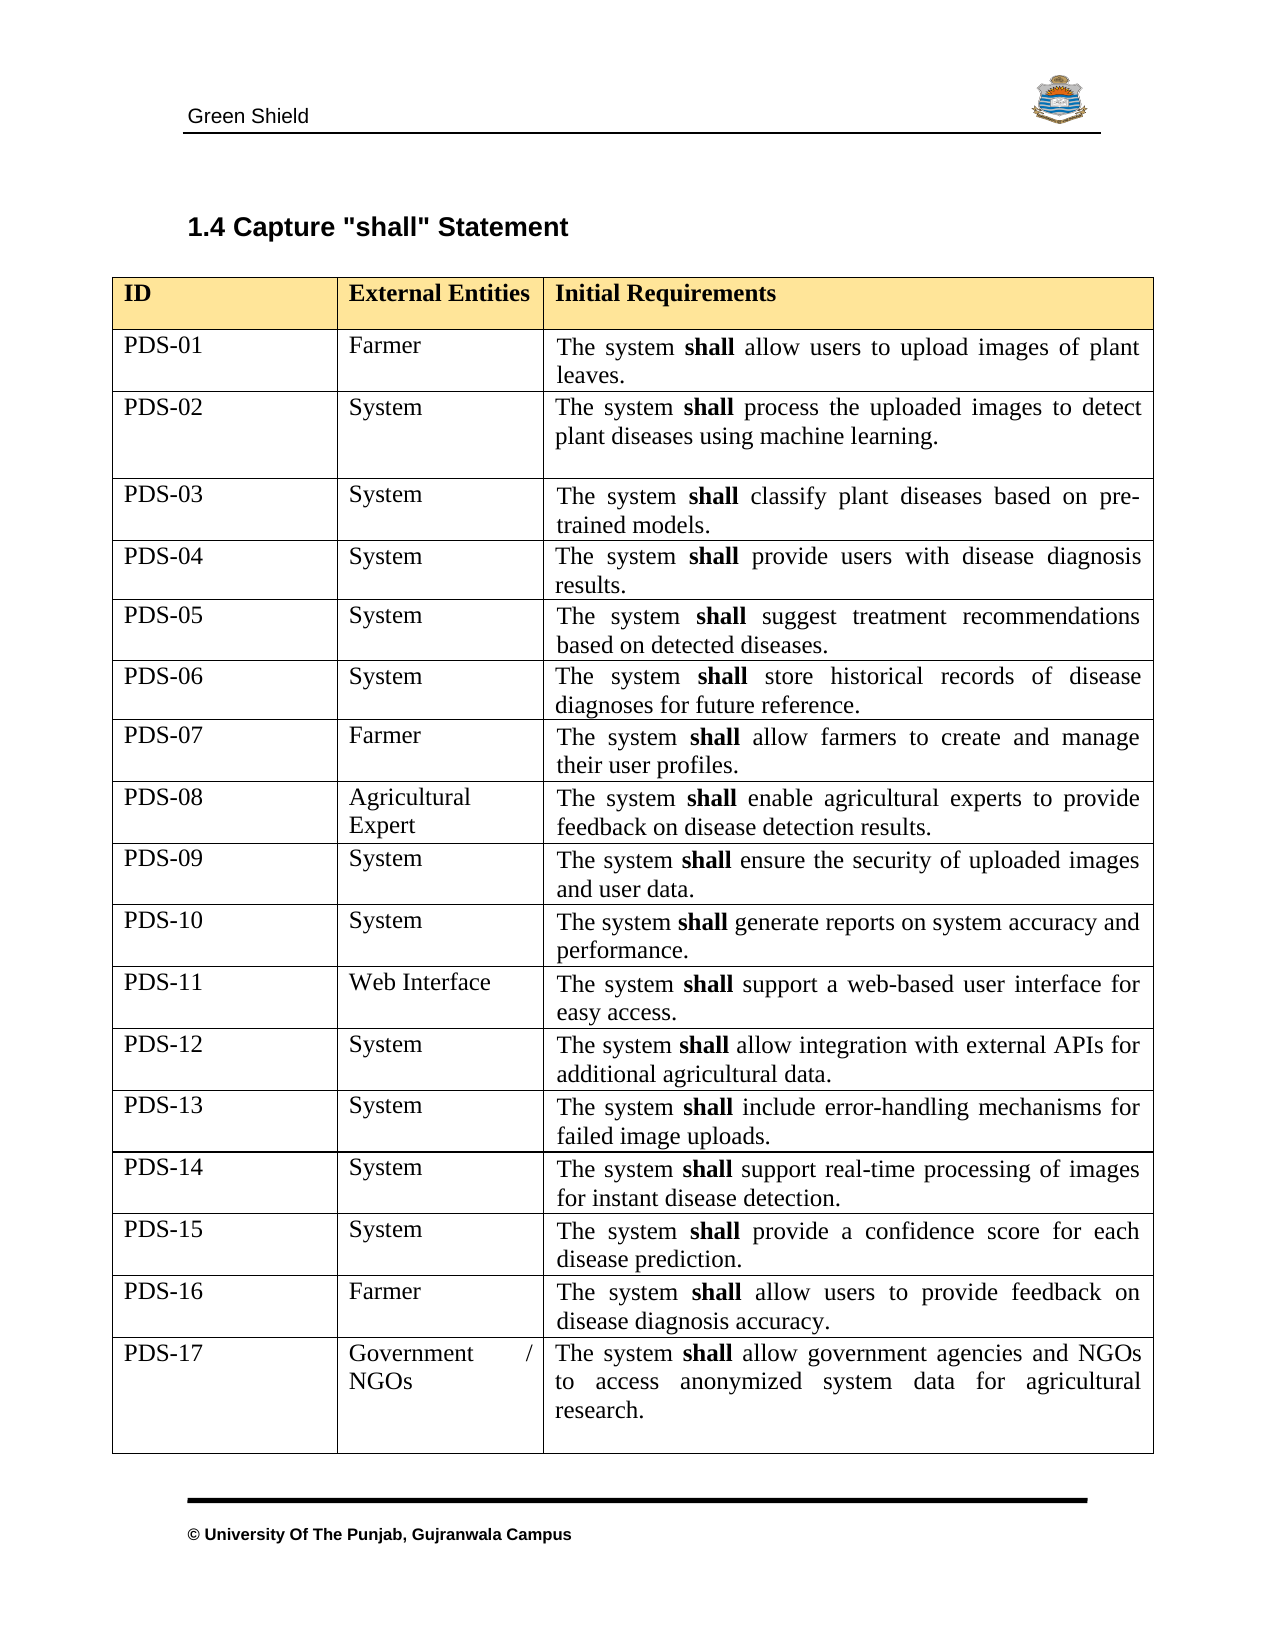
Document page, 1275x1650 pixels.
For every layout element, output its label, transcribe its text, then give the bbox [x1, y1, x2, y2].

table_cell PDS-15 [113, 1214, 337, 1275]
table_header Initial Requirements [544, 278, 1153, 329]
subtitle Capture "shall" Statement [187, 211, 1087, 242]
table_cell Farmer [338, 330, 543, 391]
table_cell [544, 330, 1153, 391]
table_cell [544, 782, 1153, 842]
table_cell PDS-17 [113, 1338, 337, 1453]
table_cell [544, 1153, 1153, 1213]
table_cell PDS-16 [113, 1276, 337, 1337]
table_cell PDS-05 [113, 600, 337, 660]
table_cell [544, 479, 1153, 540]
table_cell System [338, 661, 543, 719]
table_cell Farmer [338, 720, 543, 781]
table_cell The system shall allow government agencies and NGOs to access anonymized system data for agricultural research. [544, 1338, 1153, 1453]
table_cell PDS-11 [113, 967, 337, 1028]
table_cell PDS-10 [113, 905, 337, 966]
table_cell The system shall provide users with disease diagnosis results. [544, 541, 1153, 599]
table_cell Agricultural Expert [338, 782, 543, 842]
table_cell PDS-12 [113, 1029, 337, 1089]
table_header External Entities [338, 278, 543, 329]
table_cell The system shall process the uploaded images to detect plant diseases using machine learning. [544, 392, 1153, 478]
table_cell System [338, 1214, 543, 1275]
table_cell [544, 844, 1153, 904]
table_header ID [113, 278, 337, 329]
picture [1031, 75, 1088, 124]
table_cell [544, 600, 1153, 660]
table_cell [544, 967, 1153, 1028]
table_cell Farmer [338, 1276, 543, 1337]
table_cell [544, 905, 1153, 966]
table_cell System [338, 1029, 543, 1089]
table_cell [544, 720, 1153, 781]
table_cell System [338, 479, 543, 540]
table_cell System [338, 392, 543, 478]
table_cell PDS-13 [113, 1091, 337, 1151]
table_cell The system shall store historical records of disease diagnoses for future reference. [544, 661, 1153, 719]
table_cell PDS-07 [113, 720, 337, 781]
table_cell System [338, 844, 543, 904]
table_cell PDS-02 [113, 392, 337, 478]
table_cell System [338, 905, 543, 966]
table_cell [544, 1214, 1153, 1275]
table_cell PDS-08 [113, 782, 337, 842]
table_cell PDS-09 [113, 844, 337, 904]
table_cell [544, 1091, 1153, 1151]
table_cell Web Interface [338, 967, 543, 1028]
table_cell PDS-04 [113, 541, 337, 599]
table_cell [544, 1276, 1153, 1337]
table_cell System [338, 1091, 543, 1151]
table_cell PDS-06 [113, 661, 337, 719]
table_cell System [338, 541, 543, 599]
table_cell System [338, 1153, 543, 1213]
table_cell PDS-01 [113, 330, 337, 391]
table_cell PDS-14 [113, 1153, 337, 1213]
table_cell System [338, 600, 543, 660]
table_cell Government / NGOs [338, 1338, 543, 1453]
table_cell PDS-03 [113, 479, 337, 540]
table_cell [544, 1029, 1153, 1089]
